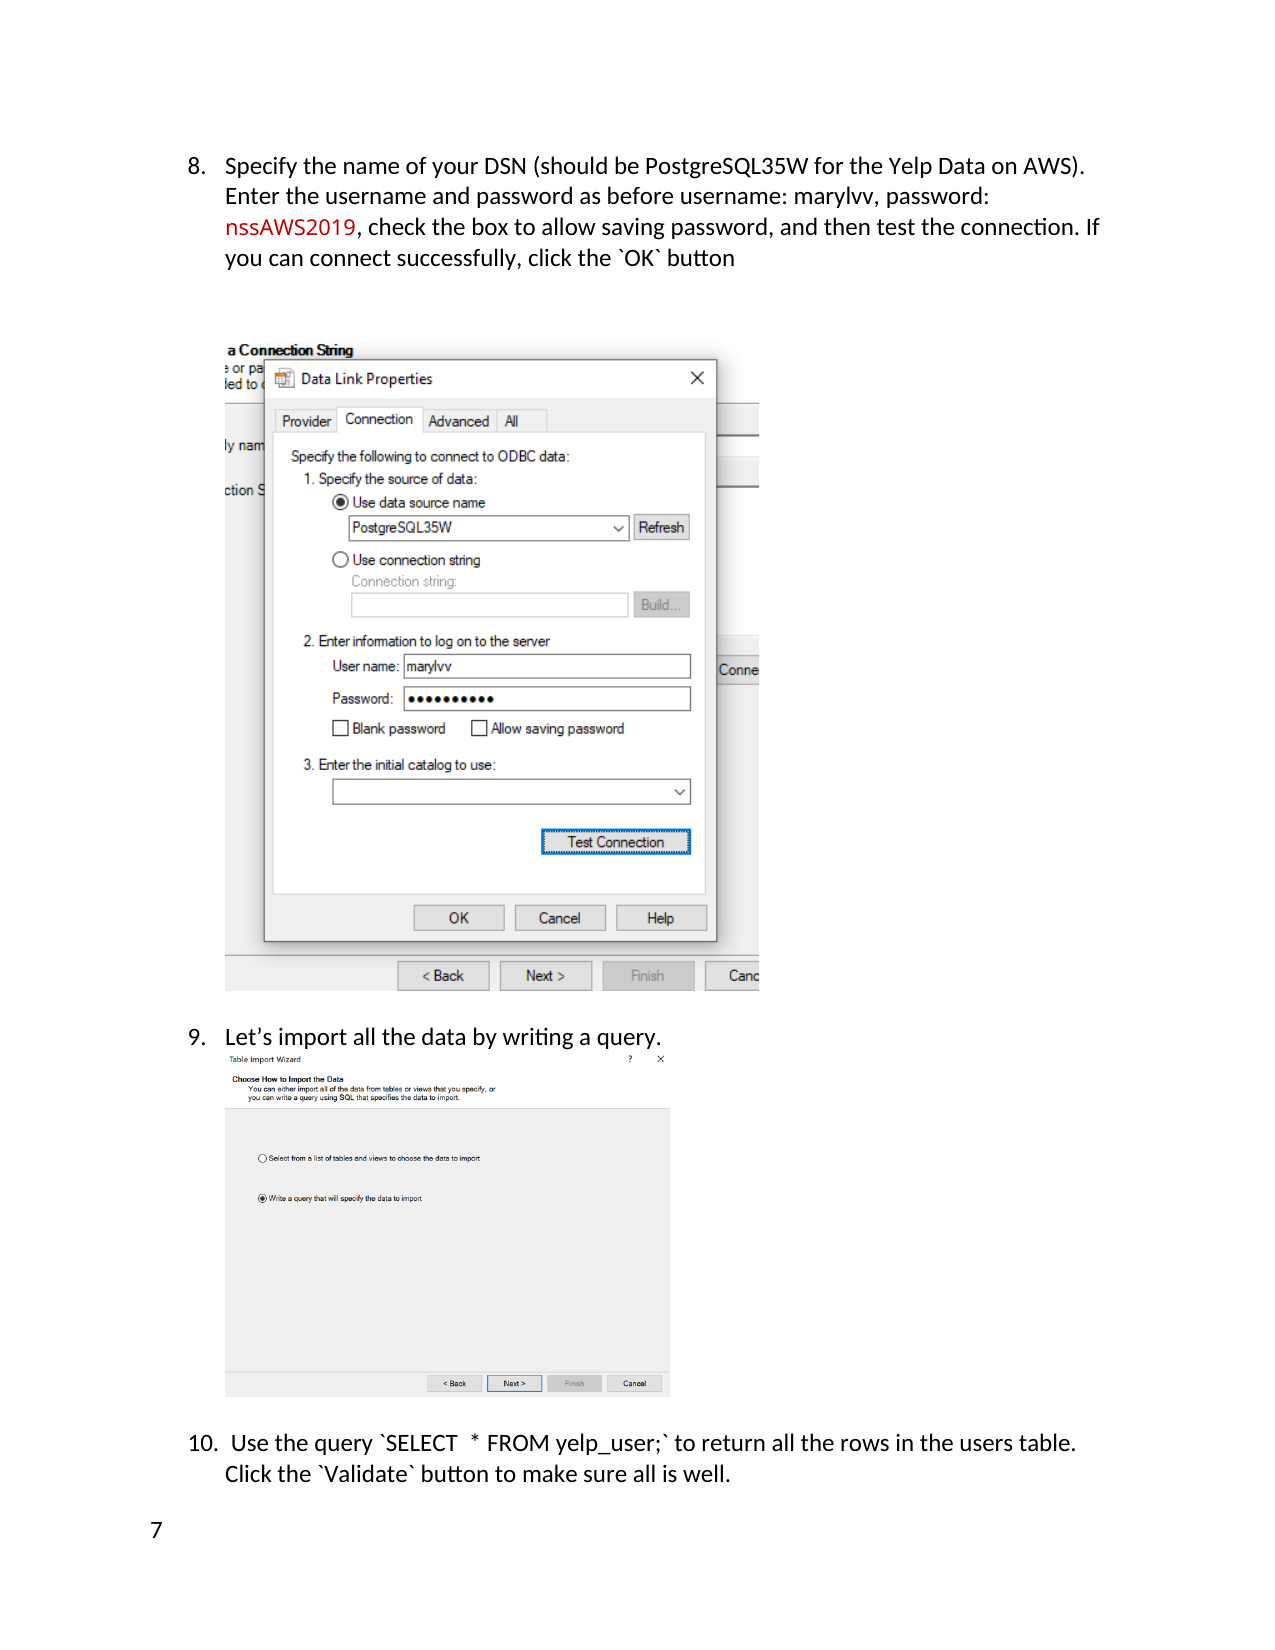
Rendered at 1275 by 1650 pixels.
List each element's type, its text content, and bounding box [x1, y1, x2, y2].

list Use the query `SELECT * FROM yelp_user;` to return all the rows in the users table. Click the `Validate` button to make sure all is well. [187, 1427, 1125, 1488]
list Let’s import all the data by writing a query. [187, 1022, 1125, 1052]
picture [225, 1052, 670, 1397]
picture [225, 333, 760, 991]
list Specify the name of your DSN (should be PostgreSQL35W for the Yelp Data on AWS). Enter the username and password as before username: marylvv, password: nssAWS2019, check the box to allow saving password, and then test the connection. If you can connect successfully, click the `OK` button [187, 150, 1125, 272]
